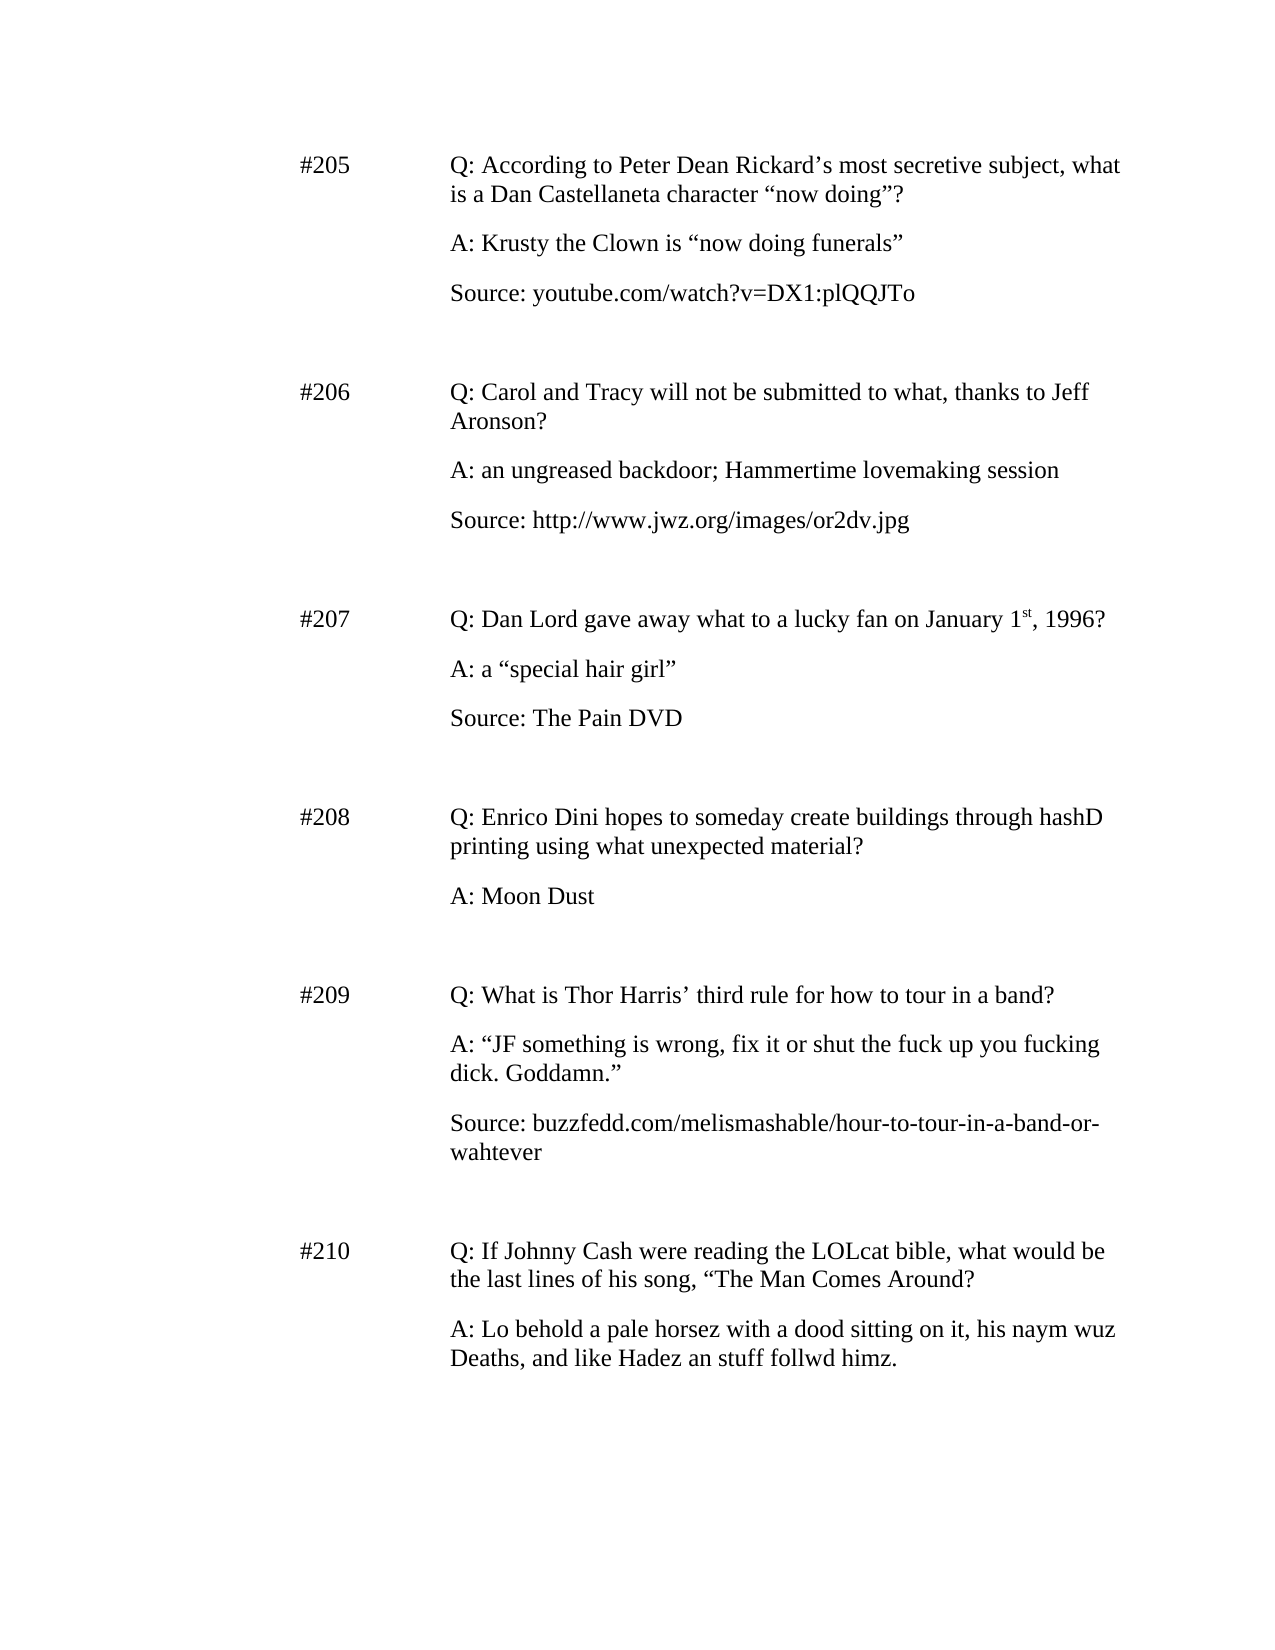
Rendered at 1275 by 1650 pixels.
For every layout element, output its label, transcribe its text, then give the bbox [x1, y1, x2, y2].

text Source: youtube.com/watch?v=DX1:plQQJTo [150, 278, 1125, 307]
text #210 Q: If Johnny Cash were reading the LOLcat bible, what would be the last lines of his song, “The Man Comes Around? [300, 1236, 1125, 1293]
text Source: buzzfedd.com/melismashable/hour-to-tour-in-a-band-or-wahtever [450, 1108, 1125, 1165]
text Source: http://www.jwz.org/images/or2dv.jpg [150, 505, 1125, 534]
text Source: The Pain DVD [150, 703, 1125, 732]
text #207 Q: Dan Lord gave away what to a lucky fan on January 1st, 1996? [150, 604, 1125, 633]
text #205 Q: According to Peter Dean Rickard’s most secretive subject, what is a Dan Castellaneta character “now doing”? [300, 150, 1125, 207]
text A: Krusty the Clown is “now doing funerals” [150, 228, 1125, 257]
text #208 Q: Enrico Dini hopes to someday create buildings through hashD printing using what unexpected material? [300, 802, 1125, 860]
text #206 Q: Carol and Tracy will not be submitted to what, thanks to Jeff Aronson? [300, 377, 1125, 434]
text A: Moon Dust [300, 881, 1125, 909]
text A: a “special hair girl” [150, 654, 1125, 682]
text A: Lo behold a pale horsez with a dood sitting on it, his naym wuz Deaths, and like Hadez an stuff follwd himz. [450, 1314, 1125, 1372]
text #209 Q: What is Thor Harris’ third rule for how to tour in a band? [150, 980, 1125, 1009]
text A: “JF something is wrong, fix it or shut the fuck up you fucking dick. Goddamn.” [450, 1029, 1125, 1087]
text A: an ungreased backdoor; Hammertime lovemaking session [150, 455, 1125, 484]
